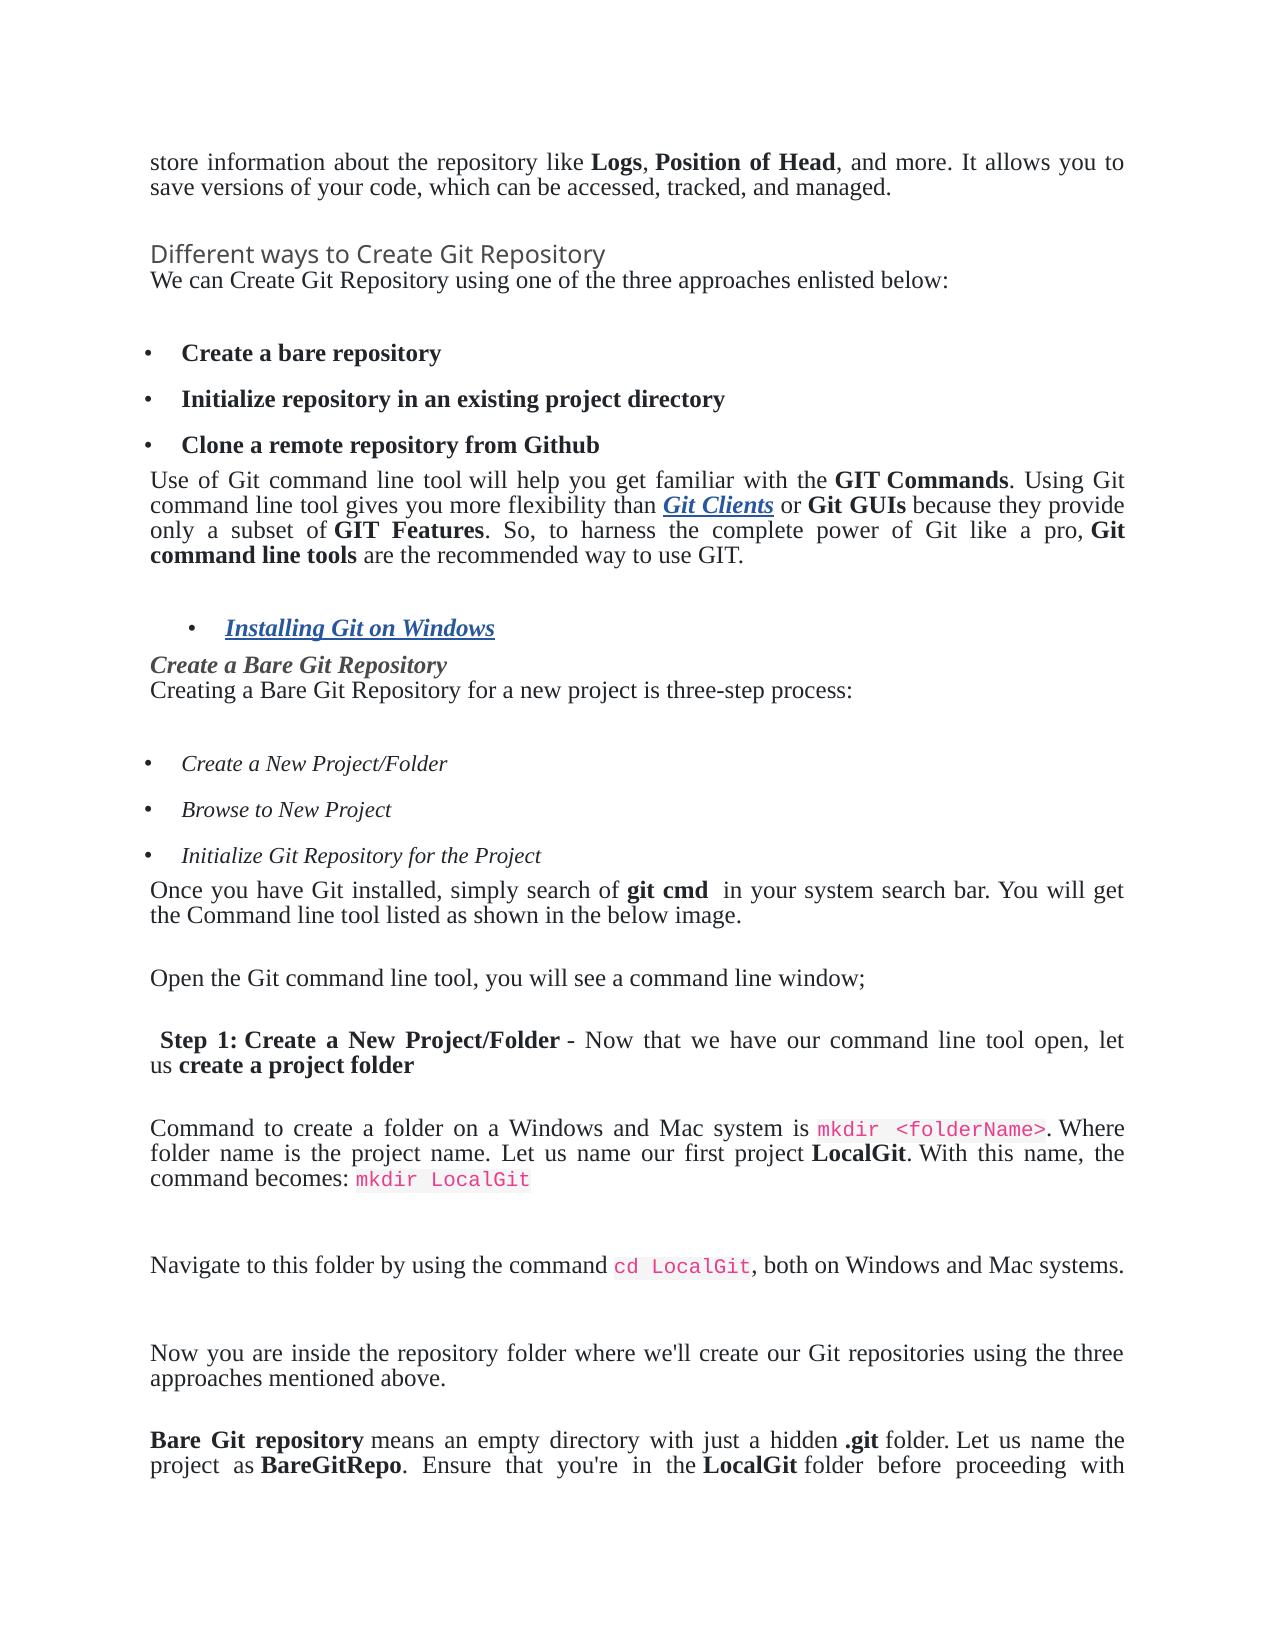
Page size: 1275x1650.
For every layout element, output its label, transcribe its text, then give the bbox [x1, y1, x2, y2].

text Create a Bare Git Repository [150, 652, 1125, 679]
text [150, 150, 1125, 200]
text Creating a Bare Git Repository for a new project is three-step process: [150, 679, 1125, 704]
text Step 1: Create a New Project/Folder - Now that we have our command line tool open, let us create a project folder [150, 1029, 1125, 1079]
list Create a bare repository [144, 342, 1125, 367]
list Initialize repository in an existing project directory [144, 387, 1125, 412]
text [150, 1429, 1125, 1479]
list Browse to New Project [144, 798, 1125, 823]
list Initialize Git Repository for the Project [144, 843, 1125, 868]
text Different ways to Create Git Repository [150, 242, 1125, 269]
text Use of Git command line tool will help you get familiar with the GIT Commands. Using Git command line tool gives you more flexibility than Git Clients or Git GUIs because they provide only a subset of GIT Features. So, to harness the complete power of Git like a pro, Git command line tools are the recommended way to use GIT. [150, 469, 1125, 569]
list Create a New Project/Folder [144, 752, 1125, 777]
list Clone a remote repository from Github [144, 433, 1125, 458]
text Navigate to this folder by using the command cd LocalGit, both on Windows and Mac systems. [150, 1254, 1125, 1279]
text Now you are inside the repository folder where we'll create our Git repositories using the three approaches mentioned above. [150, 1341, 1125, 1391]
text We can Create Git Repository using one of the three approaches enlisted below: [150, 269, 1125, 294]
list Installing Git on Windows [187, 617, 1125, 642]
text Command to create a folder on a Windows and Mac system is mkdir <folderName>. Where folder name is the project name. Let us name our first project LocalGit. With this name, the command becomes: mkdir LocalGit [150, 1116, 1125, 1191]
text Open the Git command line tool, you will see a command line window; [150, 966, 1125, 991]
text Once you have Git installed, simply search of git cmd in your system search bar. You will get the Command line tool listed as shown in the below image. [150, 879, 1125, 929]
